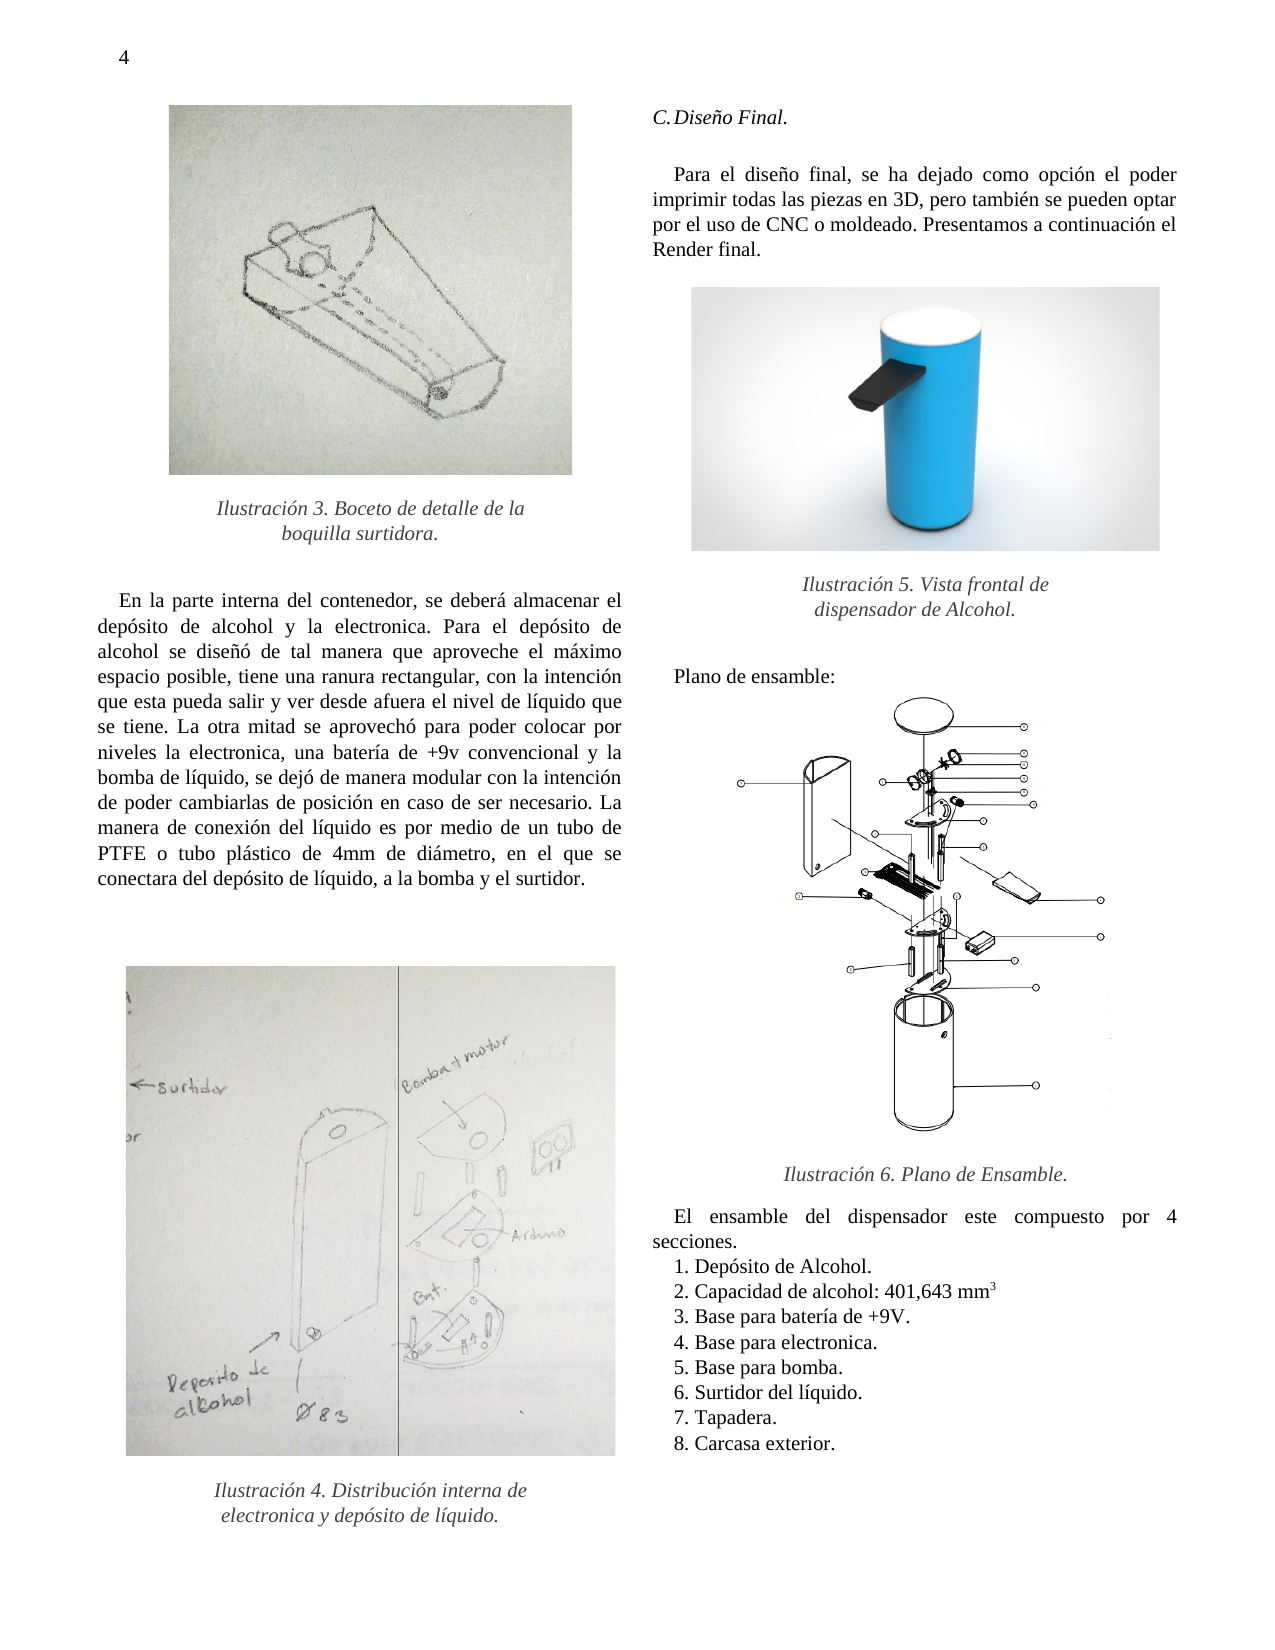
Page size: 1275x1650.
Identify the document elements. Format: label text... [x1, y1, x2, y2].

text Ilustración 6. Plano de Ensamble. [742, 1162, 1087, 1186]
text 5. Base para bomba. [652, 1355, 1177, 1379]
subtitle Diseño Final. [652, 105, 1177, 129]
picture [737, 689, 1114, 1140]
text El ensamble del dispensador este compuesto por 4 secciones. [652, 1203, 1177, 1253]
text 2. Capacidad de alcohol: 401,643 mm3 [652, 1279, 1177, 1303]
text Ilustración 3. Boceto de detalle de la boquilla surtidora. [187, 496, 532, 545]
picture [691, 287, 1160, 551]
picture [125, 966, 616, 1456]
text 8. Carcasa exterior. [652, 1430, 1177, 1454]
text Ilustración 4. Distribución interna de electronica y depósito de líquido. [187, 1478, 532, 1527]
text En la parte interna del contenedor, se deberá almacenar el depósito de alcohol y la electronica. Para el depósito de alcohol se diseñó de tal manera que aproveche el máximo espacio posible, tiene una ranura rectangular, con la intención que esta pueda salir y ver desde afuera el nivel de líquido que se tiene. La otra mitad se aprovechó para poder colocar por niveles la electronica, una batería de +9v convencional y la bomba de líquido, se dejó de manera modular con la intención de poder cambiarlas de posición en caso de ser necesario. La manera de conexión del líquido es por medio de un tubo de PTFE o tubo plástico de 4mm de diámetro, en el que se conectara del depósito de líquido, a la bomba y el surtidor. [97, 588, 622, 890]
text Para el diseño final, se ha dejado como opción el poder imprimir todas las piezas en 3D, pero también se pueden optar por el uso de CNC o moldeado. Presentamos a continuación el Render final. [652, 162, 1177, 261]
picture [168, 105, 573, 475]
text 7. Tapadera. [652, 1405, 1177, 1429]
text Ilustración 5. Vista frontal de dispensador de Alcohol. [742, 572, 1087, 621]
text 1. Depósito de Alcohol. [652, 1254, 1177, 1278]
text Plano de ensamble: [652, 664, 1177, 688]
text 3. Base para batería de +9V. [652, 1304, 1177, 1328]
text 4. Base para electronica. [652, 1329, 1177, 1354]
text 6. Surtidor del líquido. [652, 1380, 1177, 1404]
